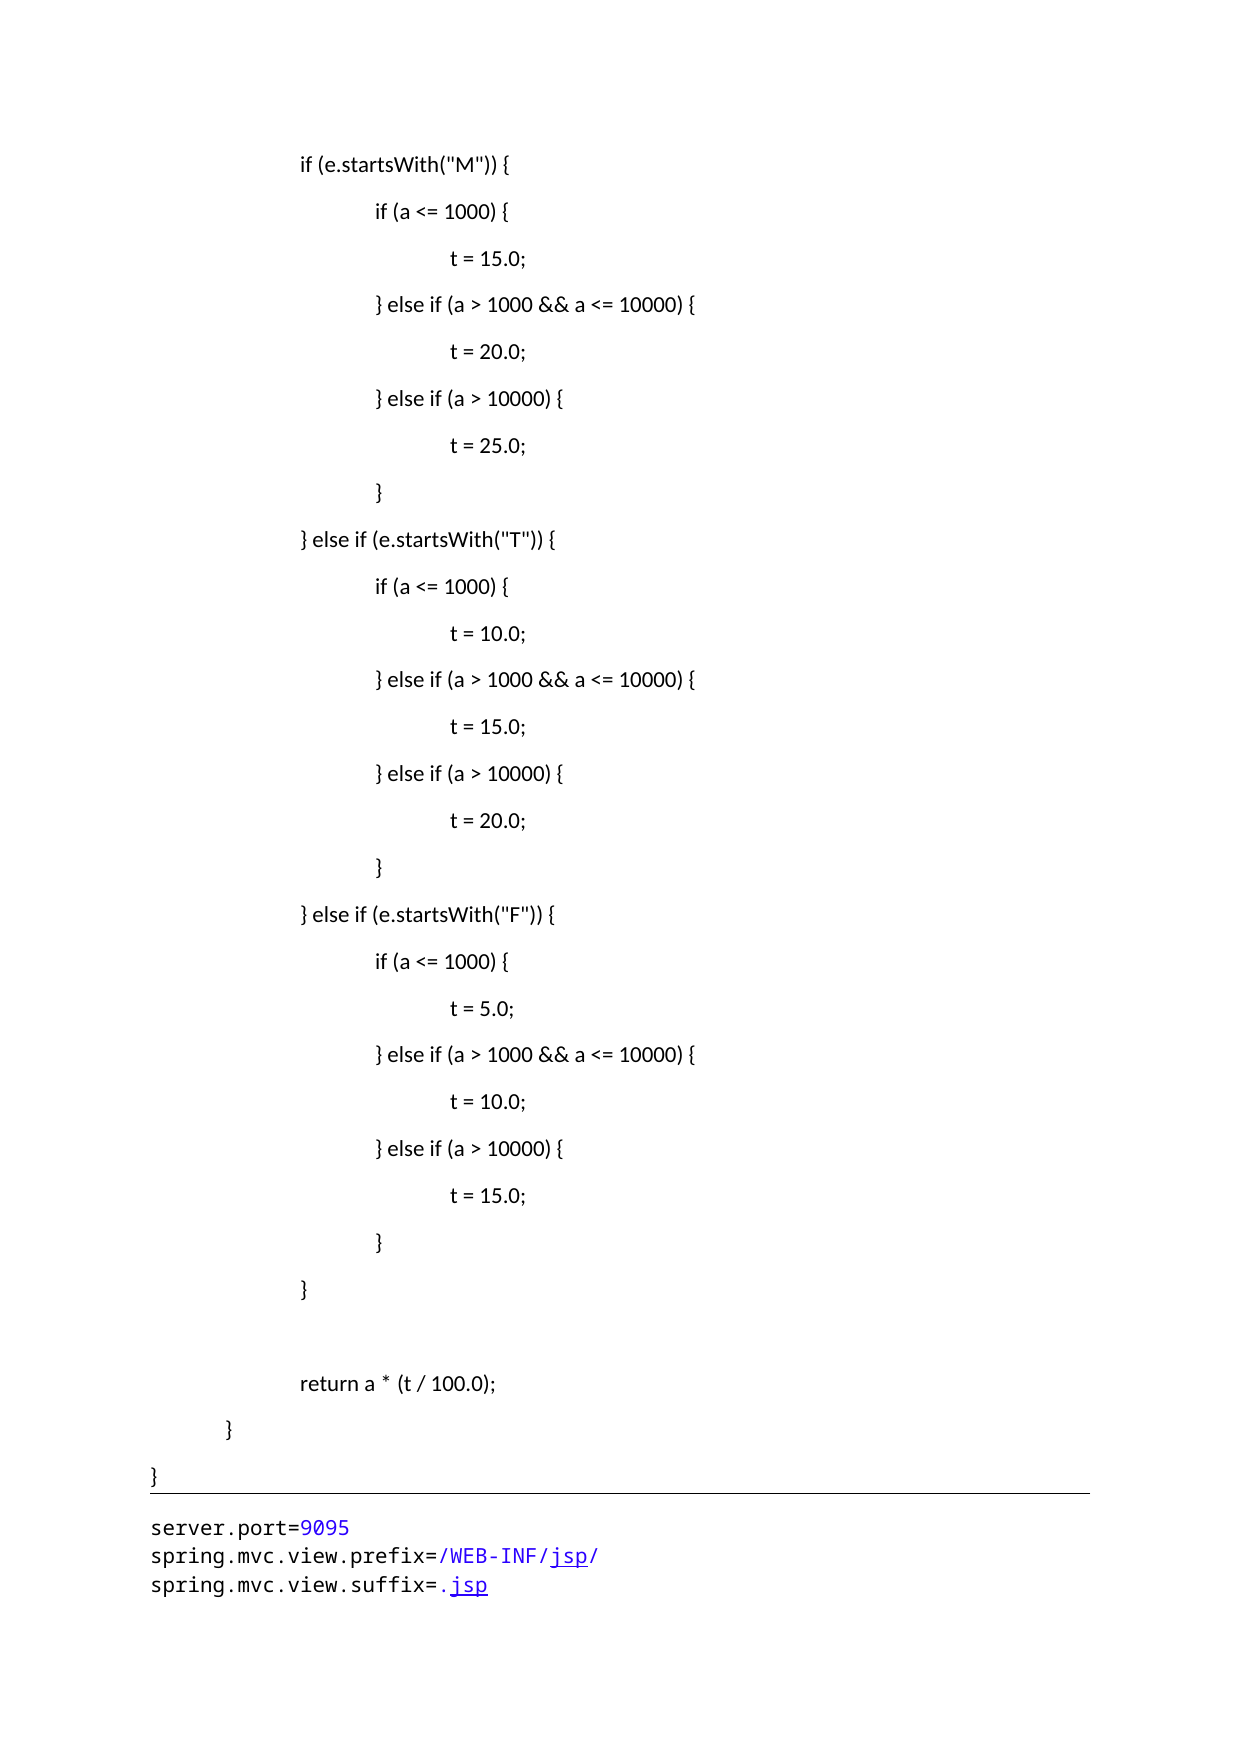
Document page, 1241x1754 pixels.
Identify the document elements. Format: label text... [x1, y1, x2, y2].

text t = 20.0; [150, 337, 1090, 366]
text } [150, 1275, 1090, 1303]
text t = 15.0; [150, 712, 1090, 741]
text t = 10.0; [150, 619, 1090, 647]
text } else if (a > 1000 && a <= 10000) { [150, 291, 1090, 319]
text t = 5.0; [150, 994, 1090, 1022]
text if (a <= 1000) { [150, 197, 1090, 225]
text t = 10.0; [150, 1087, 1090, 1116]
text } [150, 1228, 1090, 1256]
text } [150, 1462, 1090, 1493]
text if (a <= 1000) { [150, 947, 1090, 975]
text } [150, 1416, 1090, 1444]
text t = 15.0; [150, 244, 1090, 272]
text spring.mvc.view.prefix=/WEB-INF/jsp/ [150, 1541, 1090, 1570]
text } else if (a > 10000) { [150, 384, 1090, 412]
text if (a <= 1000) { [150, 572, 1090, 600]
text t = 25.0; [150, 431, 1090, 459]
text } [150, 478, 1090, 506]
text } else if (a > 10000) { [150, 759, 1090, 787]
text } else if (a > 10000) { [150, 1134, 1090, 1162]
text } [150, 853, 1090, 881]
text return a * (t / 100.0); [150, 1369, 1090, 1397]
text if (e.startsWith("M")) { [150, 150, 1090, 178]
text } else if (a > 1000 && a <= 10000) { [150, 666, 1090, 694]
text t = 20.0; [150, 806, 1090, 834]
text } else if (a > 1000 && a <= 10000) { [150, 1041, 1090, 1069]
text t = 15.0; [150, 1181, 1090, 1209]
text } else if (e.startsWith("T")) { [150, 525, 1090, 553]
text spring.mvc.view.suffix=.jsp [150, 1570, 1090, 1598]
text } else if (e.startsWith("F")) { [150, 900, 1090, 928]
text server.port=9095 [150, 1513, 1090, 1541]
